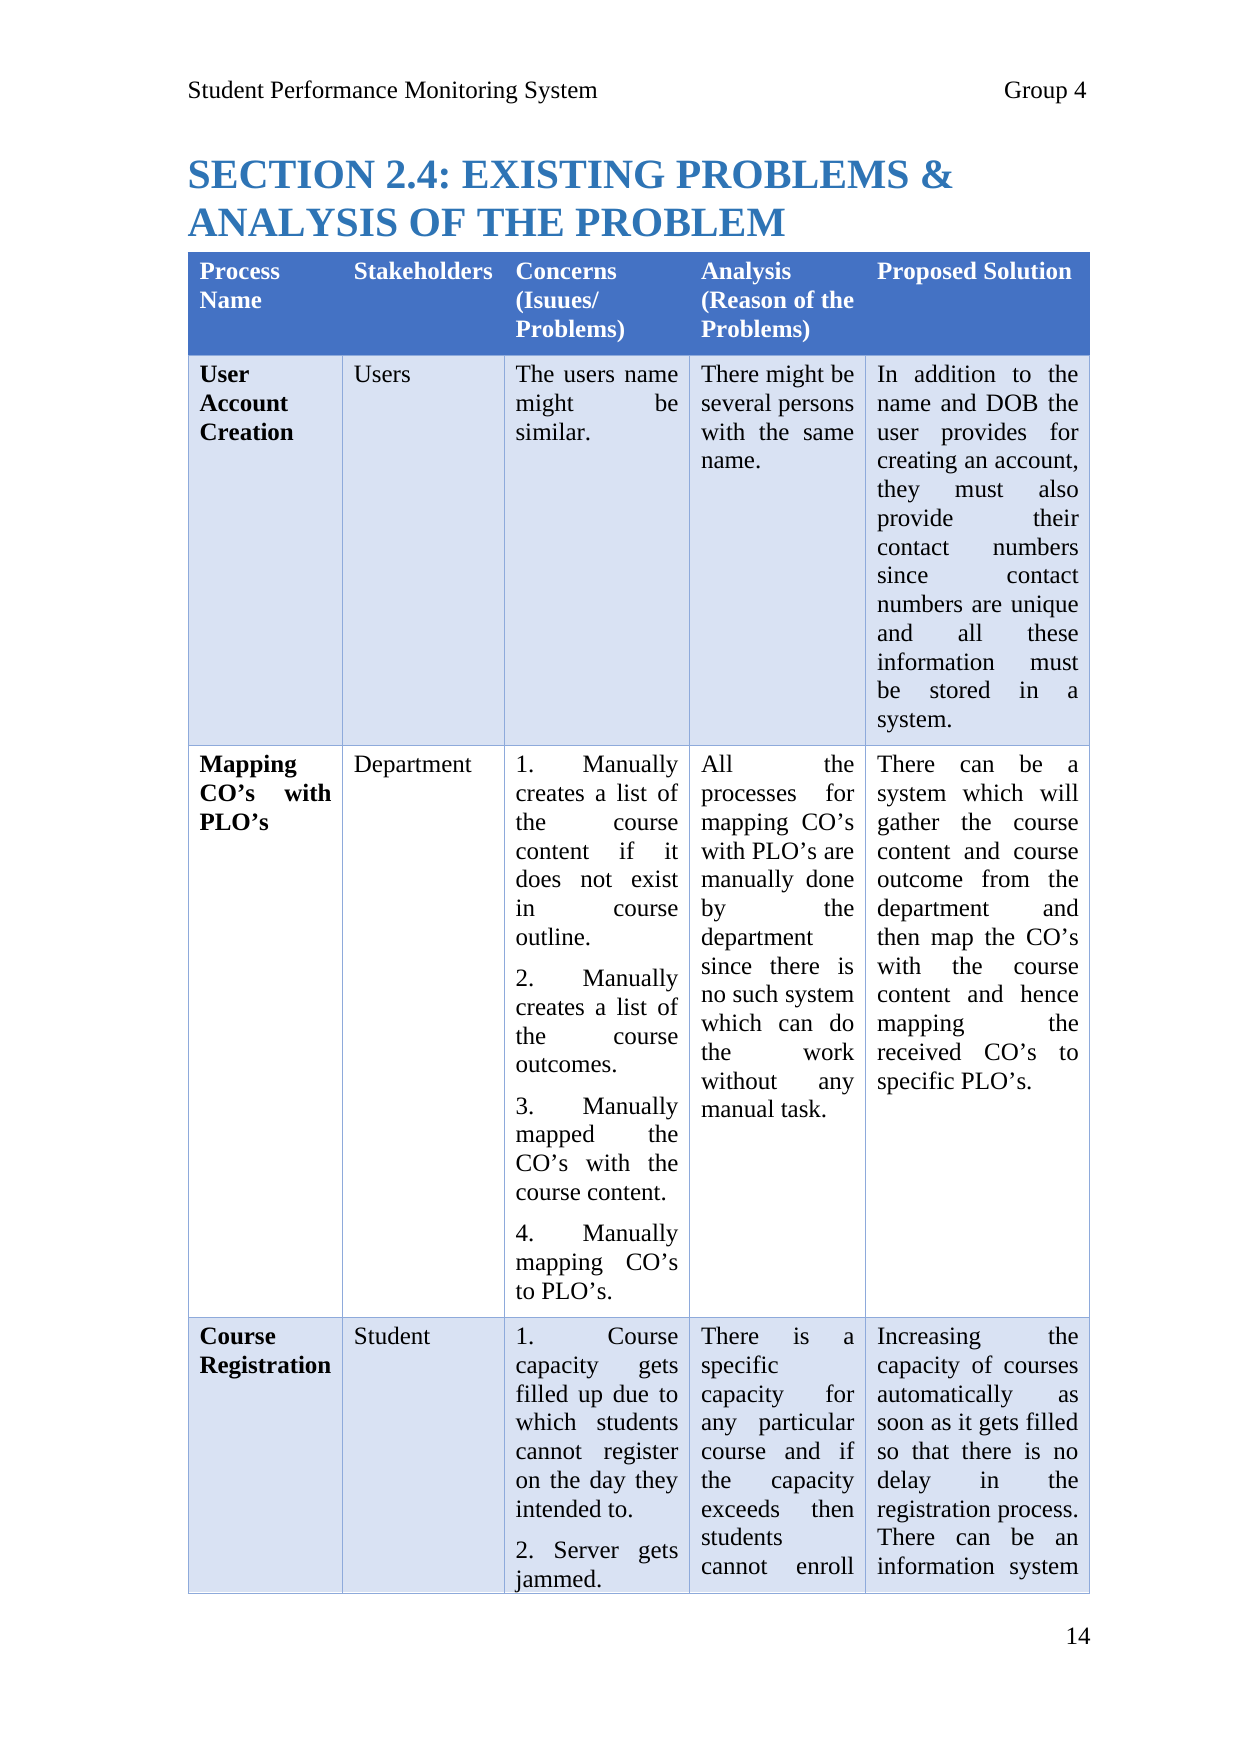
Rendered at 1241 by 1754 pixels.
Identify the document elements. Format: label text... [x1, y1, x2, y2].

table_header Stakeholders [343, 253, 504, 355]
table_cell The users name might be similar. [505, 356, 689, 745]
table_cell Mapping CO’s with PLO’s [189, 746, 342, 1317]
table_header Process Name [189, 253, 342, 355]
table_cell All the processes for mapping CO’s with PLO’s are manually done by the department since there is no such system which can do the work without any manual task. [690, 746, 865, 1317]
table_cell User Account Creation [189, 356, 342, 745]
table_header Proposed Solution [866, 253, 1089, 355]
table_cell Users [343, 356, 504, 745]
table_cell There might be several persons with the same name. [690, 356, 865, 745]
table_header Concerns (Isuues/ Problems) [505, 253, 689, 355]
table_cell Student [343, 1318, 504, 1592]
table_header Analysis (Reason of the Problems) [690, 253, 865, 355]
table_cell Department [343, 746, 504, 1317]
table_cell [866, 1318, 1089, 1592]
table_cell 1. Manually creates a list of the course content if it does not exist in course outline. 2. Manually creates a list of the course outcomes. 3. Manually mapped the CO’s with the course content. 4. Manually mapping CO’s to PLO’s. [505, 746, 689, 1317]
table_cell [690, 1318, 865, 1592]
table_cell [505, 1318, 689, 1592]
table_cell Course Registration [189, 1318, 342, 1592]
table_cell There can be a system which will gather the course content and course outcome from the department and then map the CO’s with the course content and hence mapping the received CO’s to specific PLO’s. [866, 746, 1089, 1317]
subtitle Section 2.4: Existing Problems & Analysis of the Problem [187, 150, 1090, 246]
table_cell In addition to the name and DOB the user provides for creating an account, they must also provide their contact numbers since contact numbers are unique and all these information must be stored in a system. [866, 356, 1089, 745]
